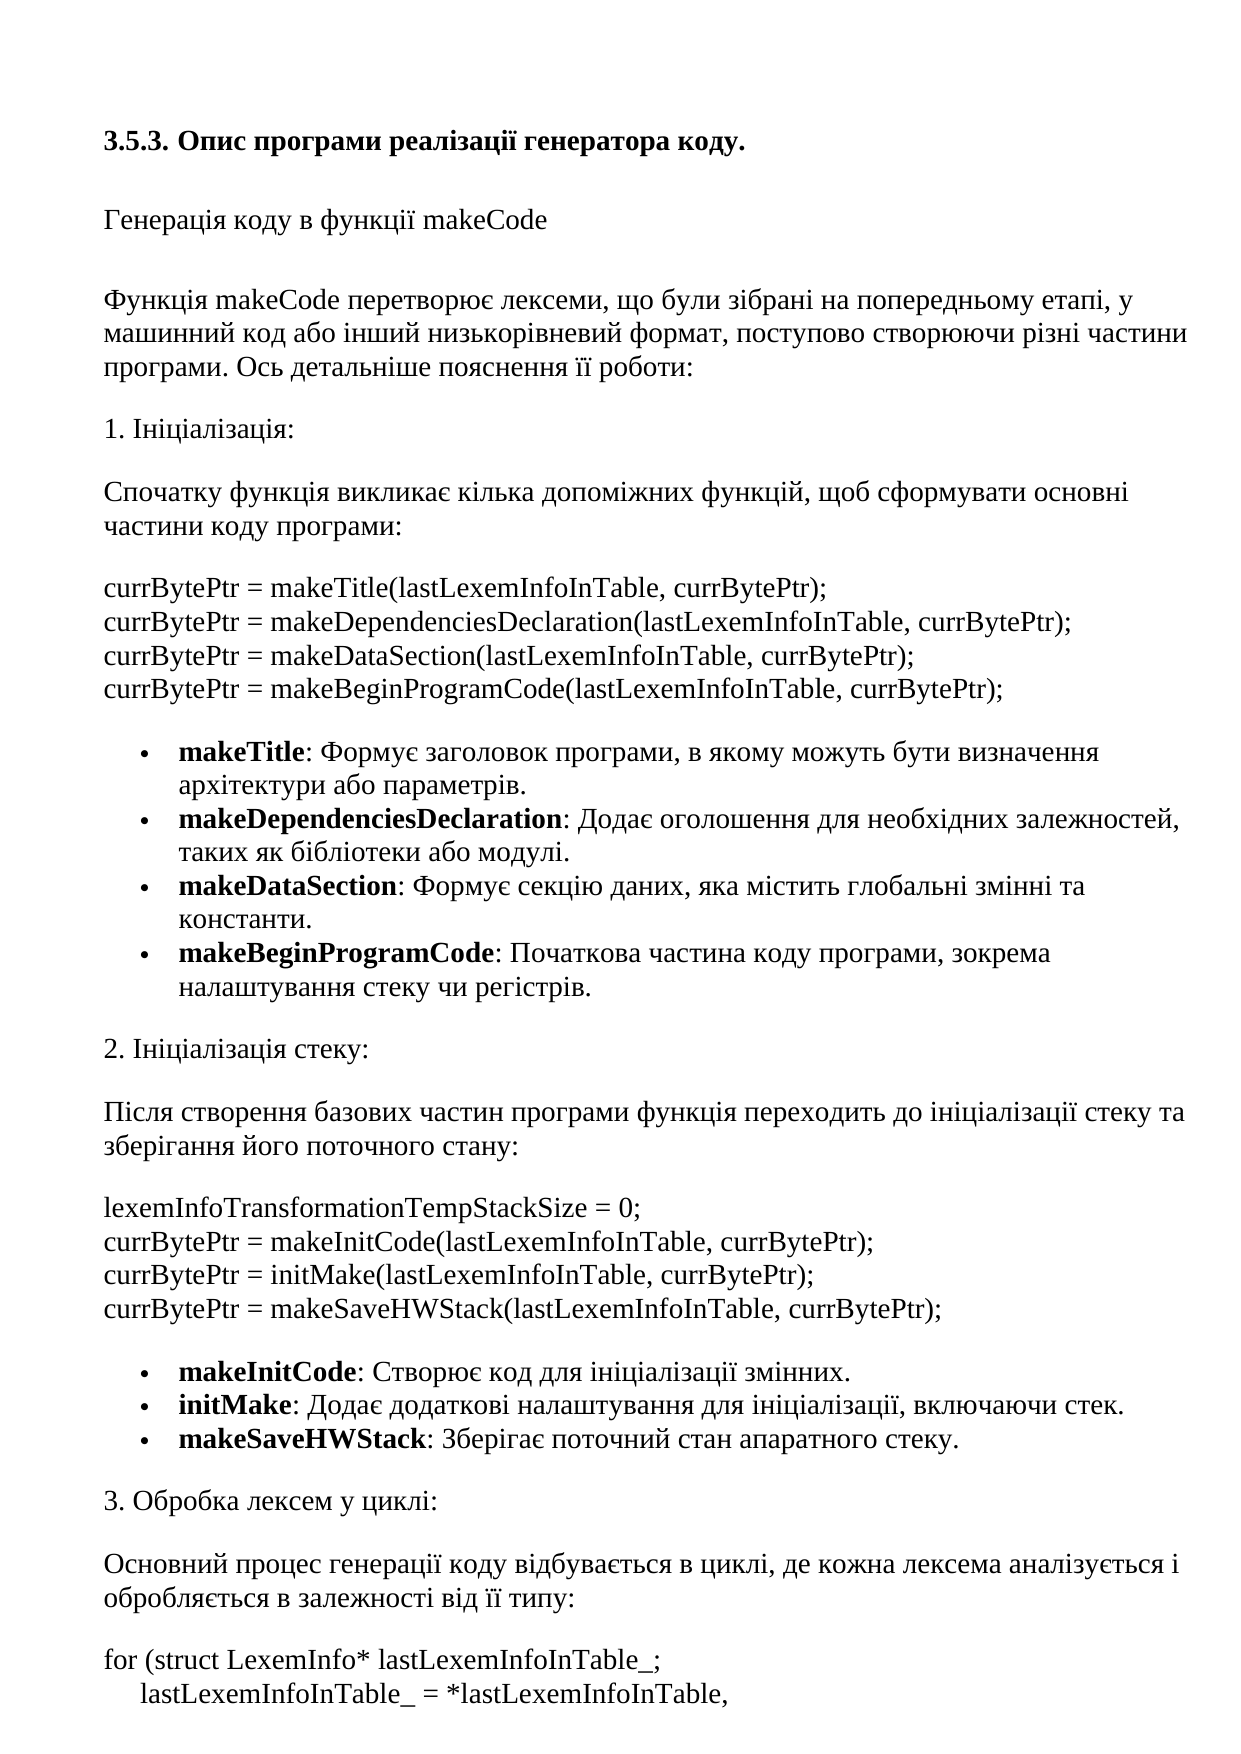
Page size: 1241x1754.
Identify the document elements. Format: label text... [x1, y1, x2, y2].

text 2. Ініціалізація стеку: [103, 1031, 1196, 1065]
text currBytePtr = makeInitCode(lastLexemInfoInTable, currBytePtr); [103, 1224, 1196, 1257]
text currBytePtr = makeTitle(lastLexemInfoInTable, currBytePtr); [103, 571, 1196, 604]
text for (struct LexemInfo* lastLexemInfoInTable_; [103, 1642, 1196, 1676]
list makeBeginProgramCode: Початкова частина коду програми, зокрема налаштування стеку чи регістрів. [141, 935, 1196, 1002]
text Спочатку функція викликає кілька допоміжних функцій, щоб сформувати основні частини коду програми: [103, 474, 1196, 541]
text lastLexemInfoInTable_ = *lastLexemInfoInTable, [103, 1676, 1196, 1709]
list Генерація коду в функції makeCode [103, 202, 1196, 236]
list makeTitle: Формує заголовок програми, в якому можуть бути визначення архітектури або параметрів. [141, 734, 1196, 801]
list makeInitCode: Створює код для ініціалізації змінних. [141, 1354, 1196, 1387]
text 1. Ініціалізація: [103, 412, 1196, 445]
list makeSaveHWStack: Зберігає поточний стан апаратного стеку. [141, 1421, 1196, 1454]
text currBytePtr = makeSaveHWStack(lastLexemInfoInTable, currBytePtr); [103, 1291, 1196, 1324]
text Опис програми реалізації генератора коду. [103, 123, 1196, 156]
list makeDataSection: Формує секцію даних, яка містить глобальні змінні та константи. [141, 868, 1196, 935]
text currBytePtr = makeDependenciesDeclaration(lastLexemInfoInTable, currBytePtr); [103, 604, 1196, 638]
text currBytePtr = makeDataSection(lastLexemInfoInTable, currBytePtr); [103, 638, 1196, 671]
text currBytePtr = initMake(lastLexemInfoInTable, currBytePtr); [103, 1257, 1196, 1291]
text Основний процес генерації коду відбувається в циклі, де кожна лексема аналізується і обробляється в залежності від її типу: [103, 1546, 1196, 1613]
text currBytePtr = makeBeginProgramCode(lastLexemInfoInTable, currBytePtr); [103, 671, 1196, 705]
text 3. Обробка лексем у циклі: [103, 1483, 1196, 1517]
text Функція makeCode перетворює лексеми, що були зібрані на попередньому етапі, у машинний код або інший низькорівневий формат, поступово створюючи різні частини програми. Ось детальніше пояснення її роботи: [103, 282, 1196, 382]
text lexemInfoTransformationTempStackSize = 0; [103, 1190, 1196, 1224]
text Після створення базових частин програми функція переходить до ініціалізації стеку та зберігання його поточного стану: [103, 1094, 1196, 1161]
list makeDependenciesDeclaration: Додає оголошення для необхідних залежностей, таких як бібліотеки або модулі. [141, 801, 1196, 868]
list initMake: Додає додаткові налаштування для ініціалізації, включаючи стек. [141, 1387, 1196, 1421]
